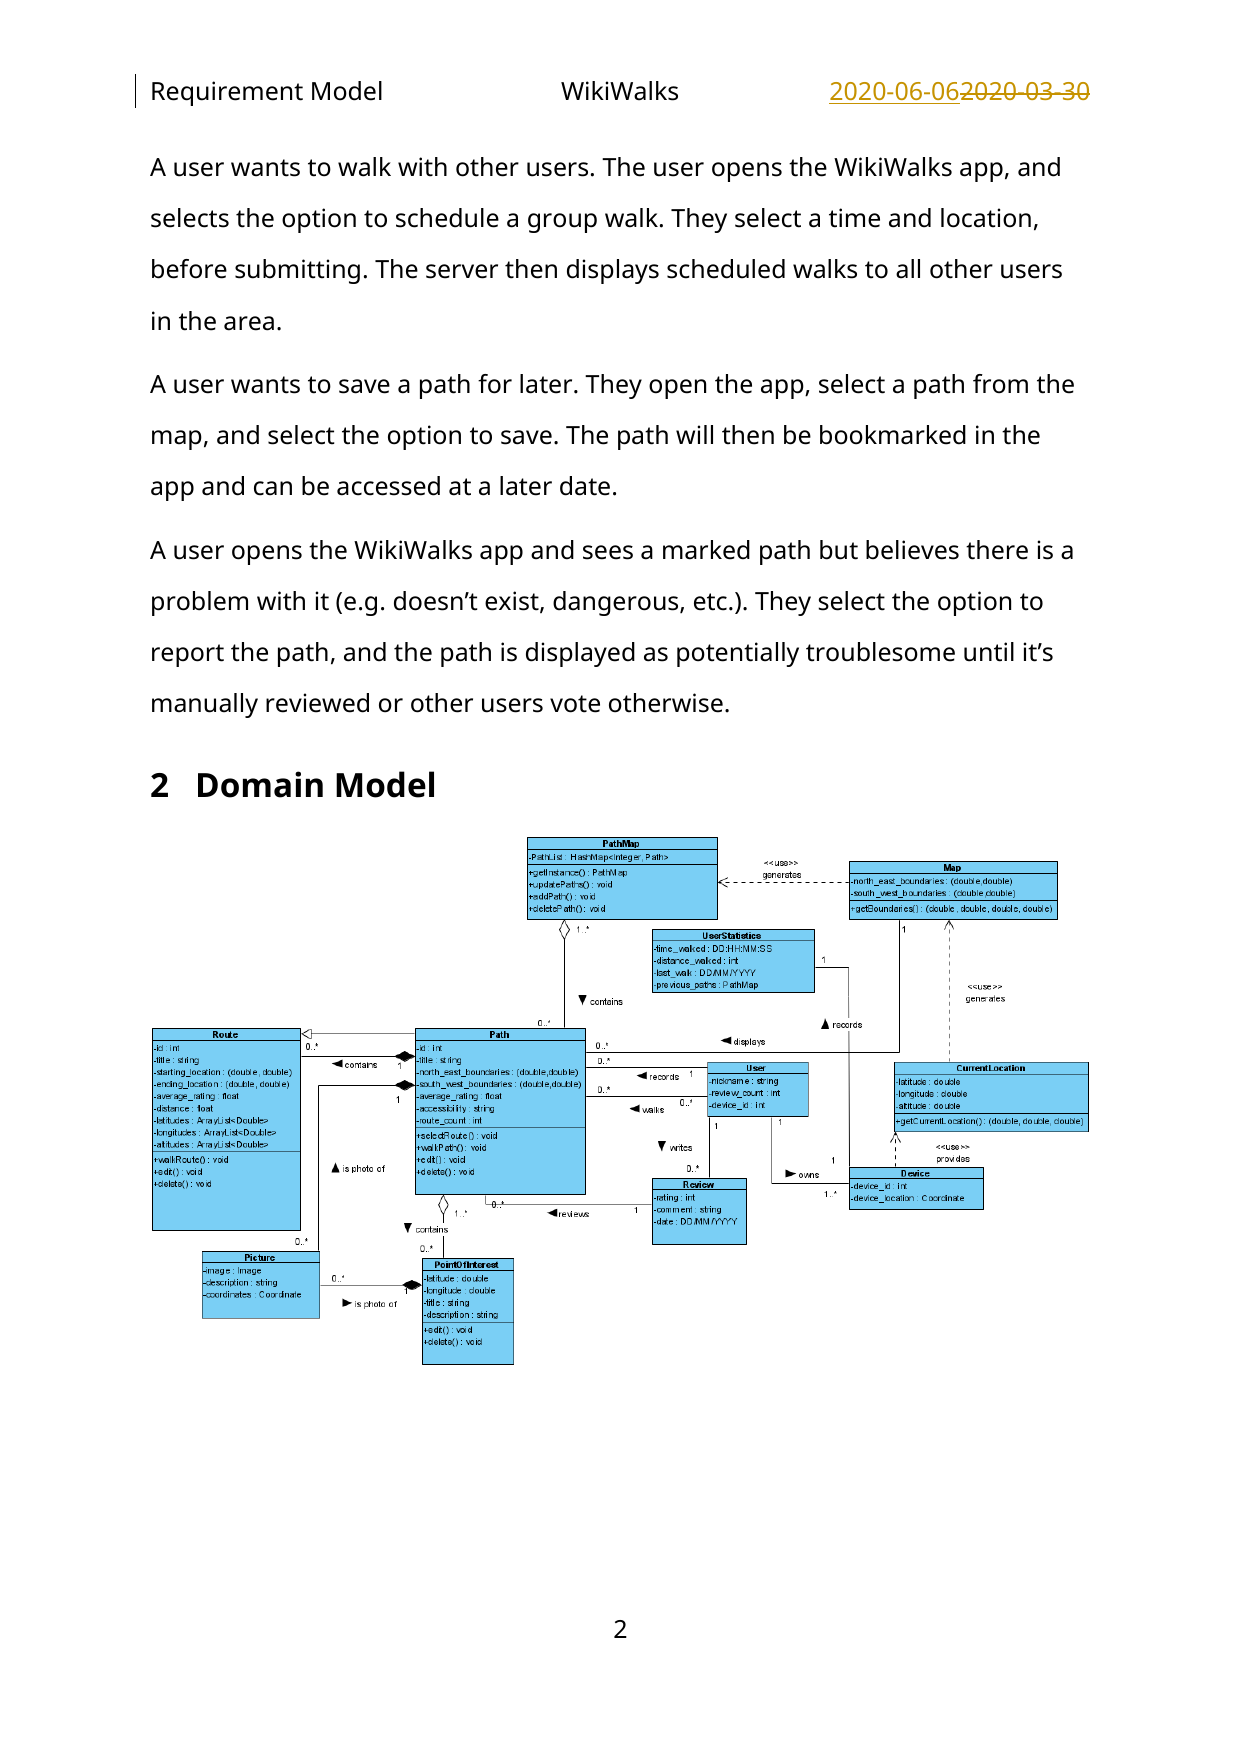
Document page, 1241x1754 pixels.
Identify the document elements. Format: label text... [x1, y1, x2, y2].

text A user wants to walk with other users. The user opens the WikiWalks app, and selects the option to schedule a group walk. They select a time and location, before submitting. The server then displays scheduled walks to all other users in the area. [150, 150, 1090, 337]
subtitle Domain Model [150, 761, 1090, 807]
text A user opens the WikiWalks app and sees a marked path but believes there is a problem with it (e.g. doesn’t exist, dangerous, etc.). They select the option to report the path, and the path is displayed as potentially troublesome until it’s manually reviewed or other users vote otherwise. [150, 532, 1090, 719]
text A user wants to save a path for later. They open the app, select a path from the map, and select the option to save. The path will then be bookmarked in the app and can be accessed at a later date. [150, 367, 1090, 503]
picture [150, 835, 1091, 1367]
